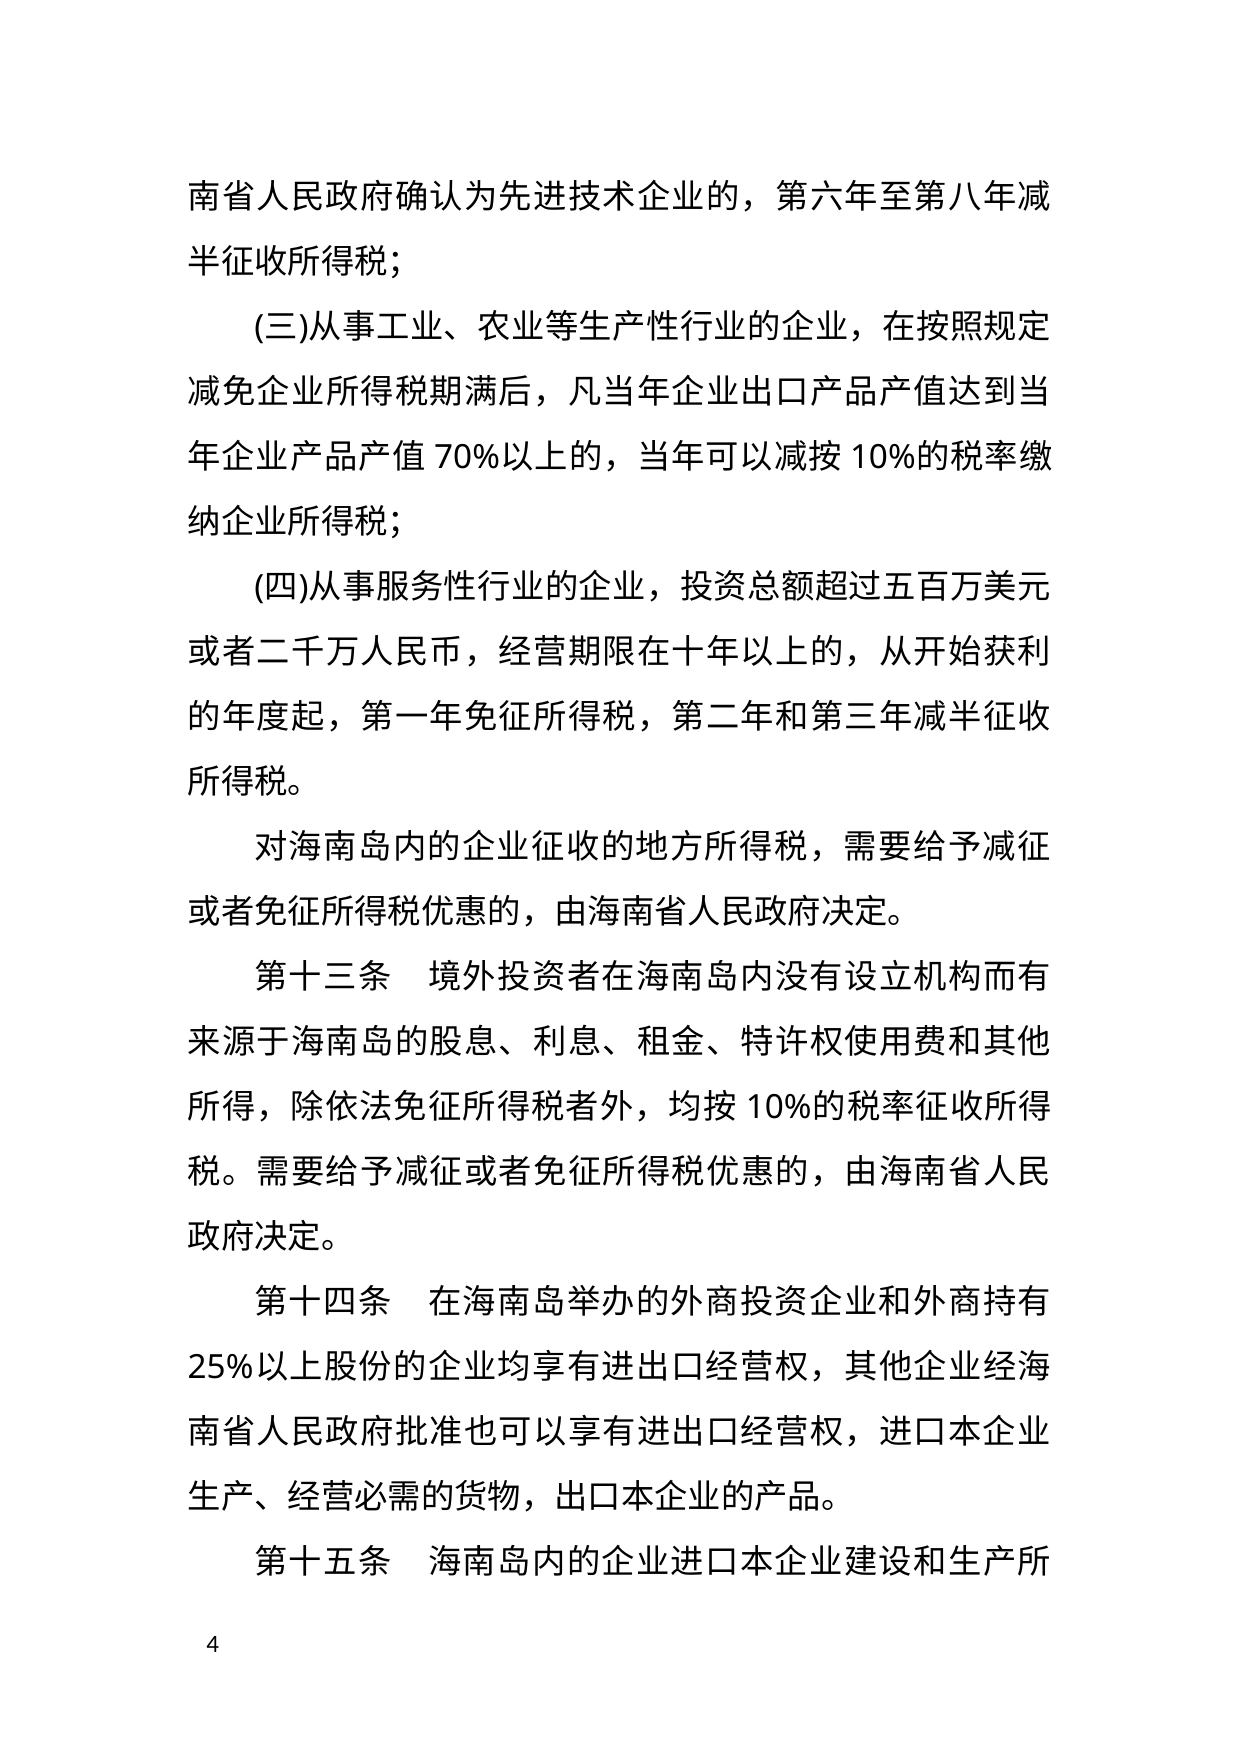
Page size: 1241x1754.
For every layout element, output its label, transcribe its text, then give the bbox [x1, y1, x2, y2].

text (三)从事工业、农业等生产性行业的企业，在按照规定减免企业所得税期满后，凡当年企业出口产品产值达到当年企业产品产值70%以上的，当年可以减按10%的税率缴纳企业所得税； [187, 292, 1053, 552]
text 对海南岛内的企业征收的地方所得税，需要给予减征或者免征所得税优惠的，由海南省人民政府决定。 [187, 812, 1053, 942]
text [187, 162, 1053, 292]
text 第十三条 境外投资者在海南岛内没有设立机构而有来源于海南岛的股息、利息、租金、特许权使用费和其他所得，除依法免征所得税者外，均按10%的税率征收所得税。需要给予减征或者免征所得税优惠的，由海南省人民政府决定。 [187, 942, 1053, 1267]
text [187, 1527, 1053, 1592]
text 第十四条 在海南岛举办的外商投资企业和外商持有25%以上股份的企业均享有进出口经营权，其他企业经海南省人民政府批准也可以享有进出口经营权，进口本企业生产、经营必需的货物，出口本企业的产品。 [187, 1267, 1053, 1527]
text (四)从事服务性行业的企业，投资总额超过五百万美元或者二千万人民币，经营期限在十年以上的，从开始获利的年度起，第一年免征所得税，第二年和第三年减半征收所得税。 [187, 552, 1053, 812]
